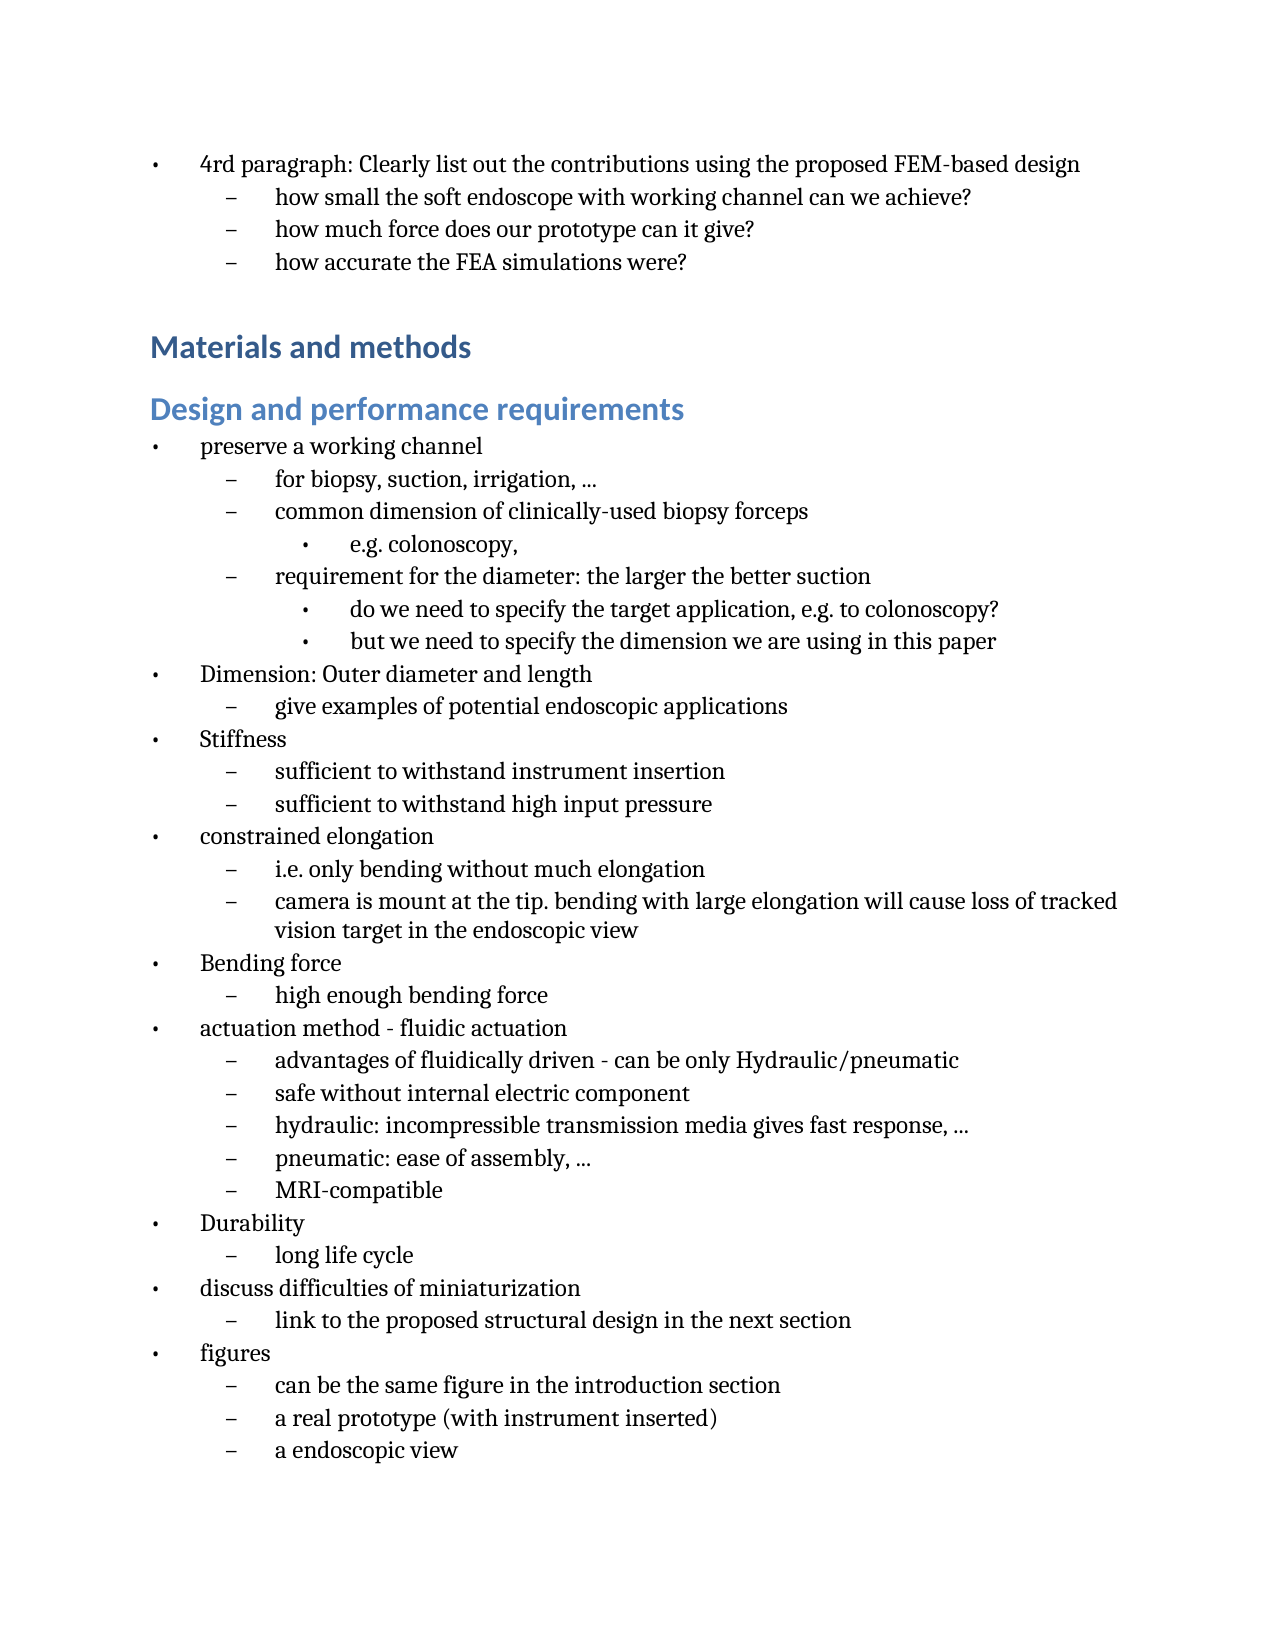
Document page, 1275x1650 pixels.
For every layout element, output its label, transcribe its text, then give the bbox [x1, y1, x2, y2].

list how small the soft endoscope with working channel can we achieve? [225, 182, 1125, 211]
subtitle Materials and methods [150, 326, 1125, 367]
list pneumatic: ease of assembly, ... [225, 1143, 1125, 1172]
list common dimension of clinically-used biopsy forceps [225, 497, 1125, 526]
list preserve a working channel [150, 432, 1125, 461]
list how much force does our prototype can it give? [225, 215, 1125, 244]
list long life cycle [225, 1241, 1125, 1270]
list actuation method - fluidic actuation [150, 1013, 1125, 1042]
list hydraulic: incompressible transmission media gives fast response, ... [225, 1111, 1125, 1140]
list give examples of potential endoscopic applications [225, 692, 1125, 721]
list how accurate the FEA simulations were? [225, 247, 1125, 276]
list advantages of fluidically driven - can be only Hydraulic/pneumatic [225, 1046, 1125, 1075]
list sufficient to withstand high input pressure [225, 790, 1125, 818]
list safe without internal electric component [225, 1078, 1125, 1107]
list e.g. colonoscopy, [300, 530, 1125, 558]
list a real prototype (with instrument inserted) [225, 1403, 1125, 1432]
list do we need to specify the target application, e.g. to colonoscopy? [300, 595, 1125, 623]
list constrained elongation [150, 822, 1125, 851]
list link to the proposed structural design in the next section [225, 1306, 1125, 1335]
list i.e. only bending without much elongation [225, 855, 1125, 883]
list MRI-compatible [225, 1176, 1125, 1205]
list Stiffness [150, 725, 1125, 753]
list for biopsy, suction, irrigation, ... [225, 465, 1125, 493]
list but we need to specify the dimension we are using in this paper [300, 627, 1125, 656]
list figures [150, 1338, 1125, 1367]
list Bending force [150, 948, 1125, 977]
list Durability [150, 1208, 1125, 1237]
list 4rd paragraph: Clearly list out the contributions using the proposed FEM-based design [150, 150, 1125, 179]
list a endoscopic view [225, 1436, 1125, 1465]
list can be the same figure in the introduction section [225, 1371, 1125, 1400]
list camera is mount at the tip. bending with large elongation will cause loss of tracked vision target in the endoscopic view [225, 887, 1125, 945]
list requirement for the diameter: the larger the better suction [225, 562, 1125, 591]
list discuss difficulties of miniaturization [150, 1273, 1125, 1302]
subtitle Design and performance requirements [150, 388, 1125, 428]
list sufficient to withstand instrument insertion [225, 757, 1125, 786]
list high enough bending force [225, 981, 1125, 1010]
list Dimension: Outer diameter and length [150, 660, 1125, 688]
